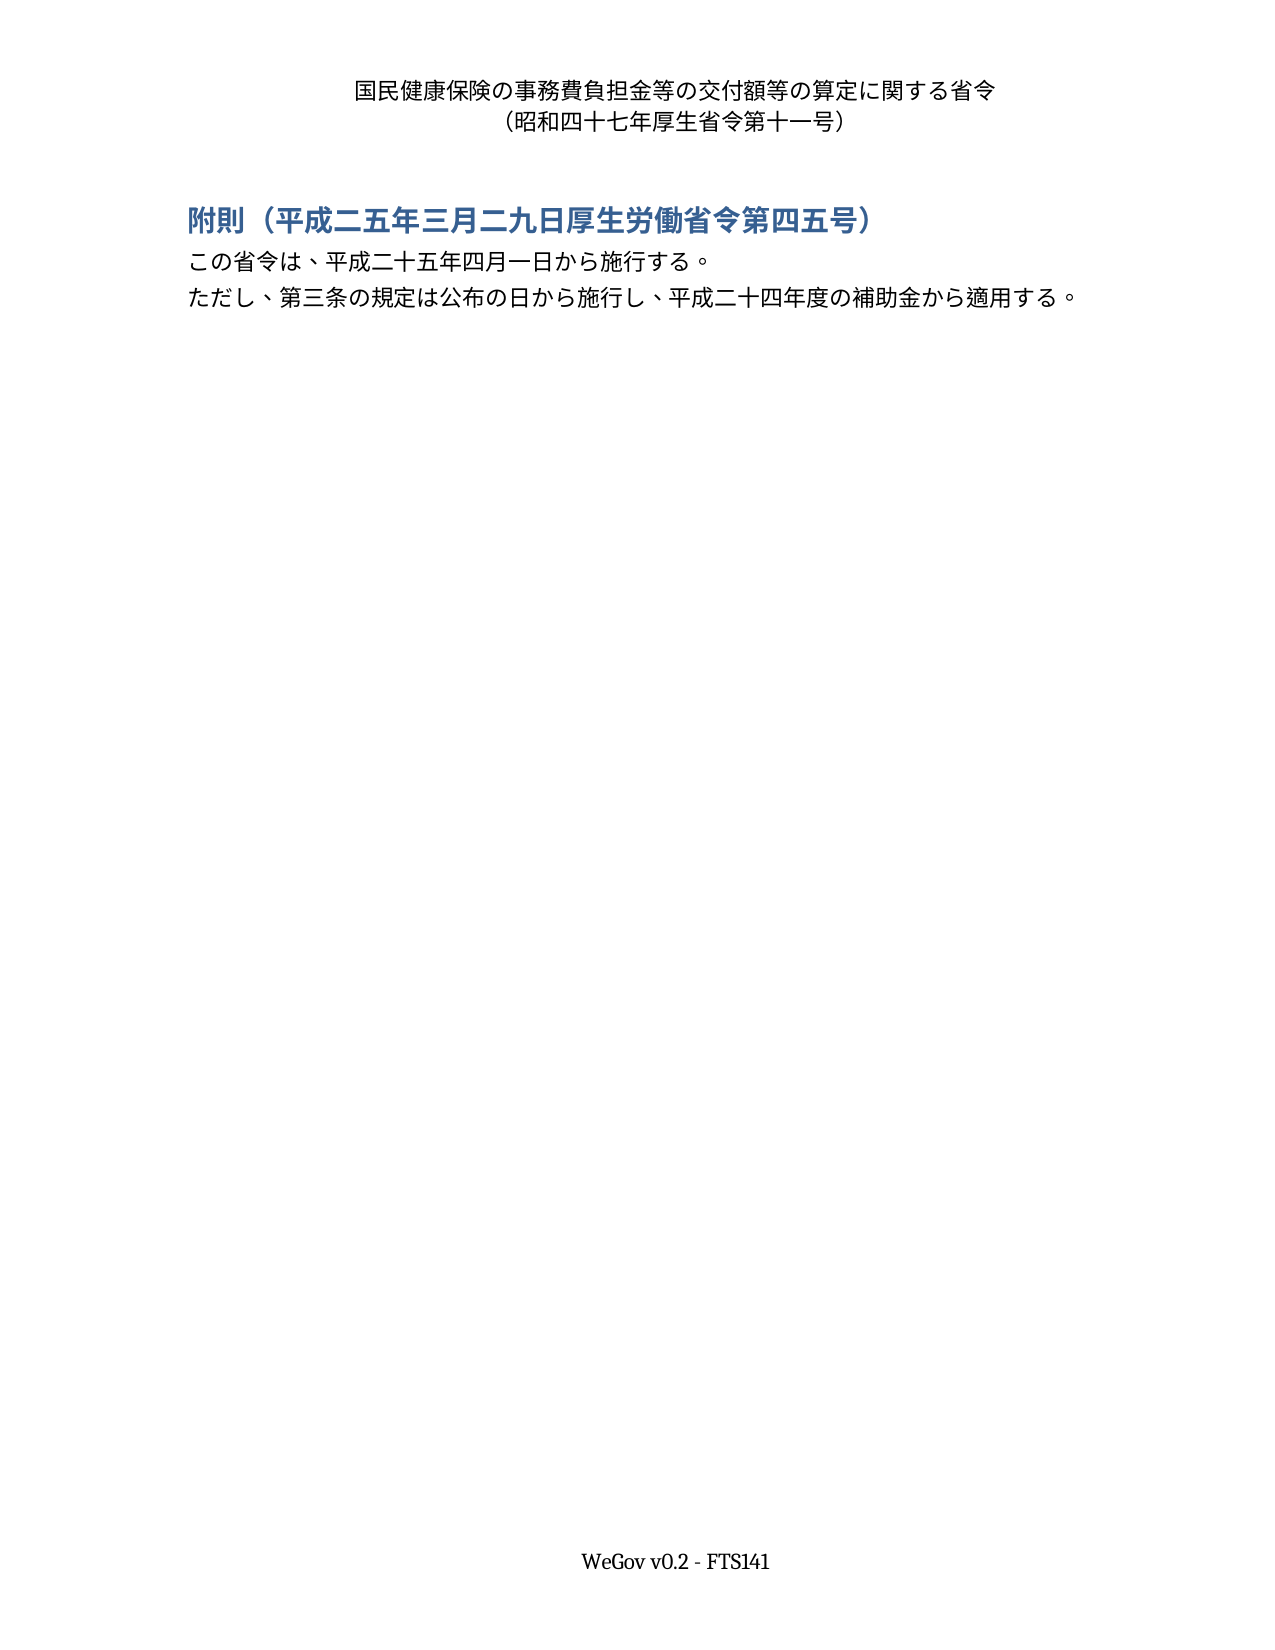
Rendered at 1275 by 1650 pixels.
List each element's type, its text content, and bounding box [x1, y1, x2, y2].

subtitle 附則（平成二五年三月二九日厚生労働省令第四五号） [187, 200, 1087, 240]
text この省令は、平成二十五年四月一日から施行する。 ただし、第三条の規定は公布の日から施行し、平成二十四年度の補助金から適用する。 [187, 246, 1087, 313]
